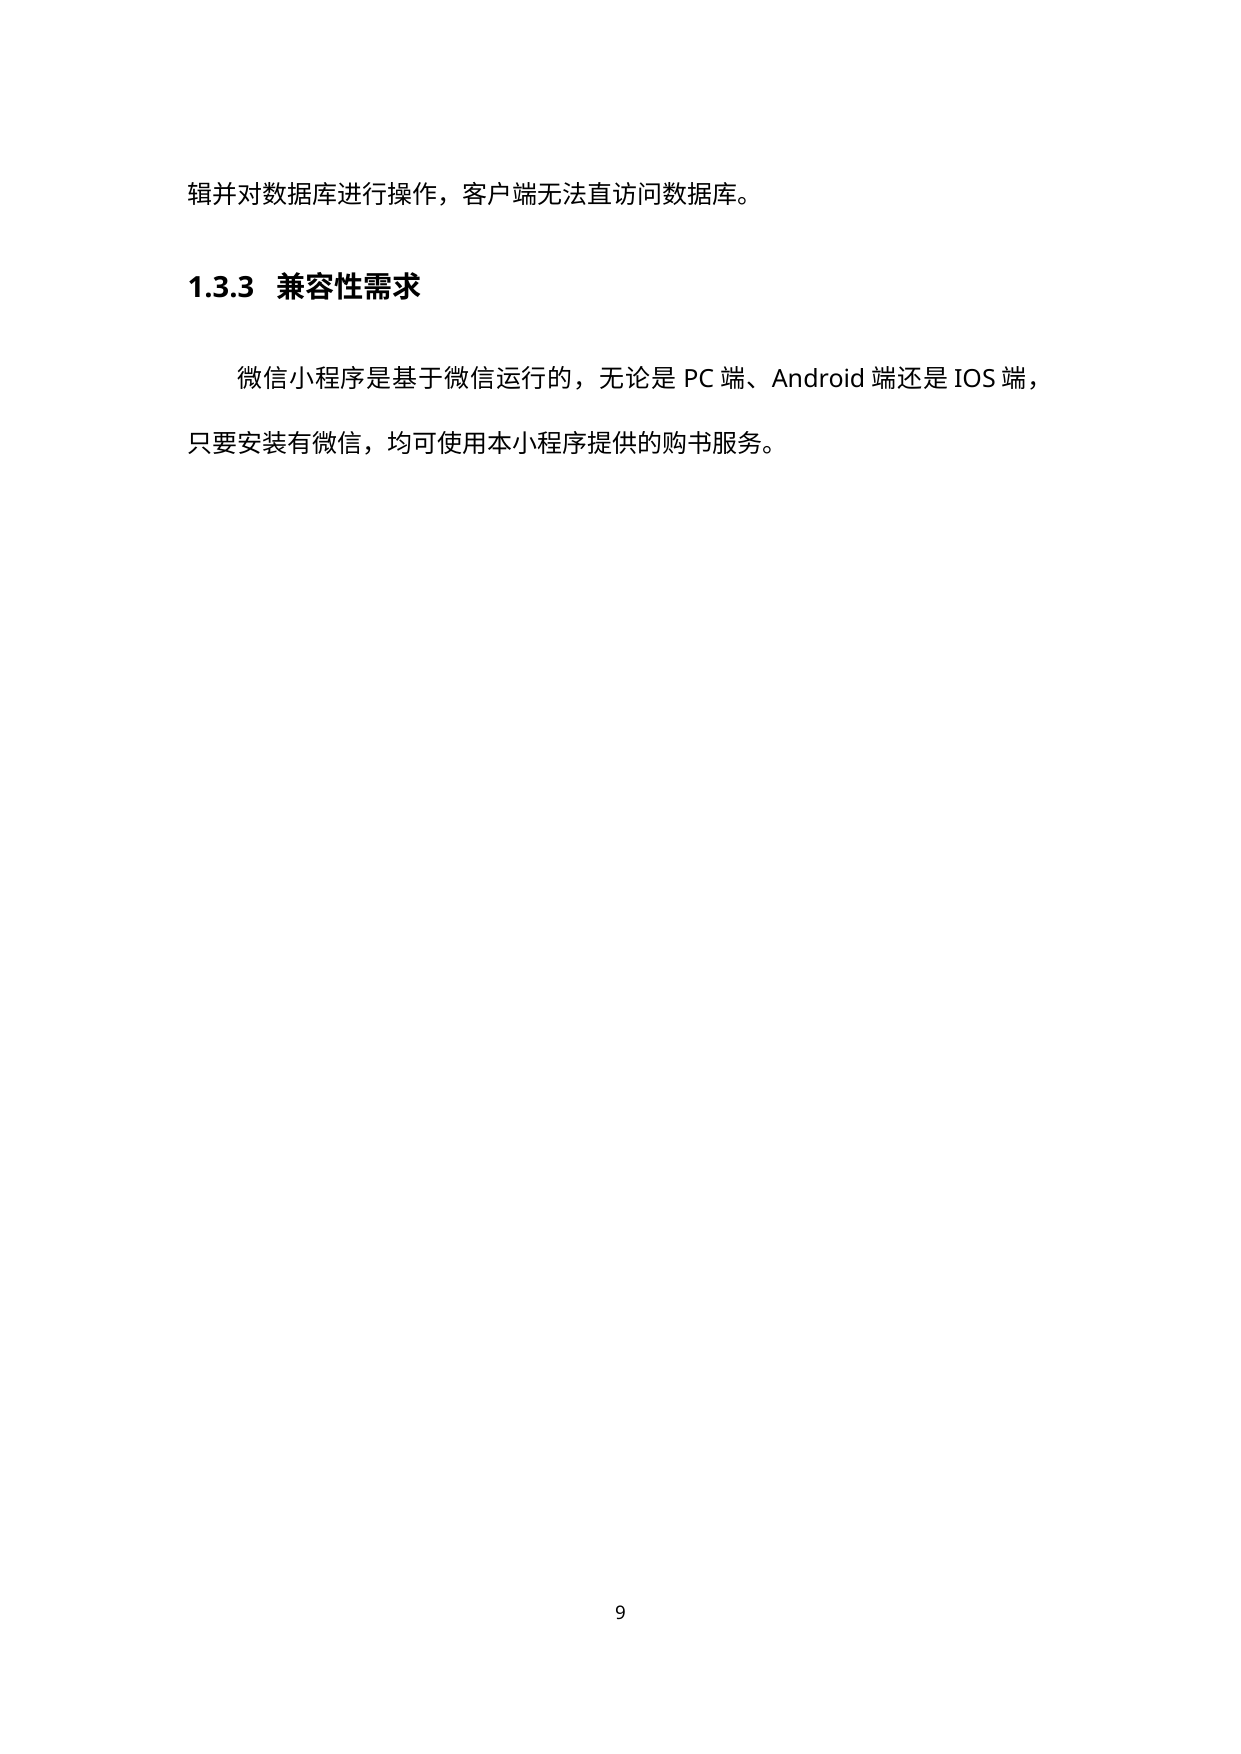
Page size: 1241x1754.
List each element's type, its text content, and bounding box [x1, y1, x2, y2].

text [187, 160, 1053, 225]
text 微信小程序是基于微信运行的，无论是PC端、Android端还是IOS端，只要安装有微信，均可使用本小程序提供的购书服务。 [187, 344, 1053, 474]
subtitle 兼容性需求 [187, 252, 1053, 317]
